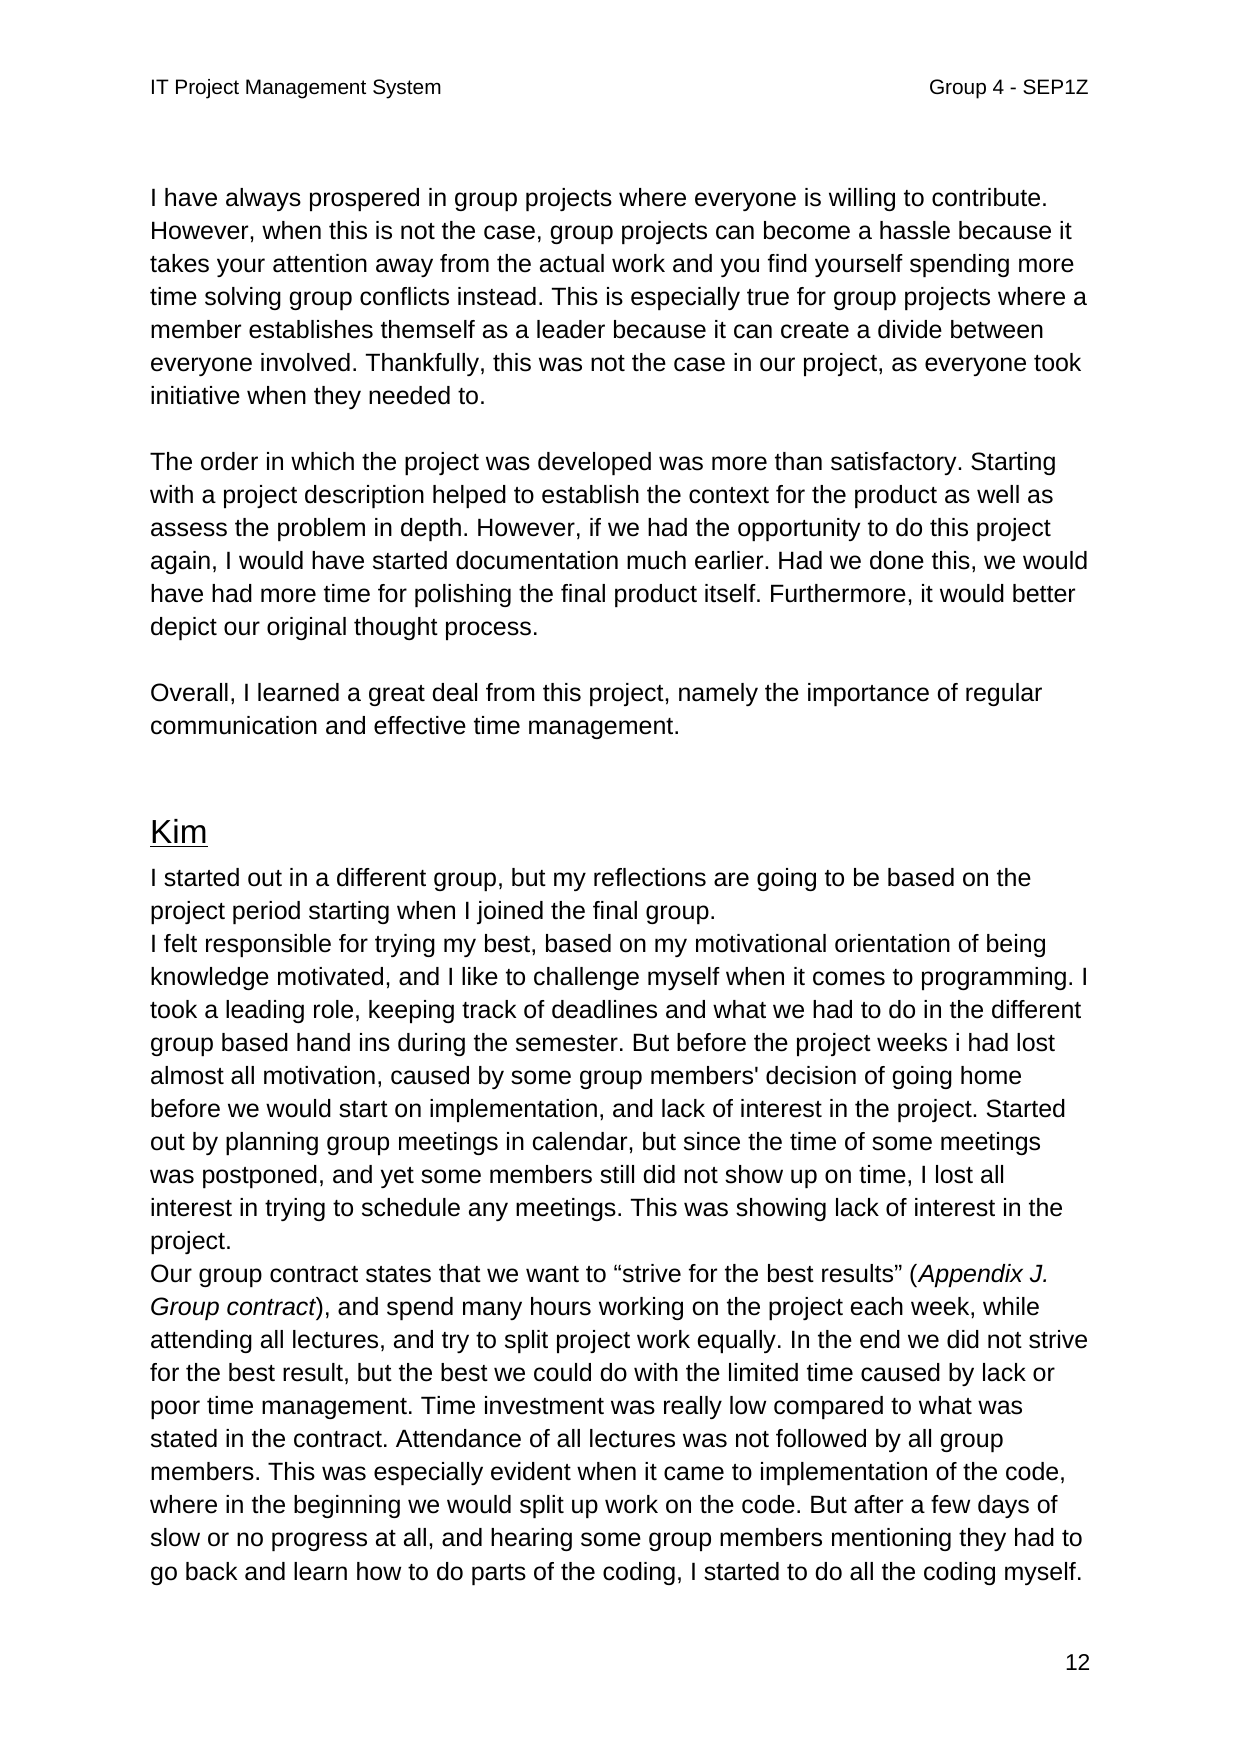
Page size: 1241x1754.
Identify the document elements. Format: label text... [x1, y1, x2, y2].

text The order in which the project was developed was more than satisfactory. Starting with a project description helped to establish the context for the product as well as assess the problem in depth. However, if we had the opportunity to do this project again, I would have started documentation much earlier. Had we done this, we would have had more time for polishing the final product itself. Furthermore, it would better depict our original thought process. [150, 447, 1090, 641]
text I felt responsible for trying my best, based on my motivational orientation of being knowledge motivated, and I like to challenge myself when it comes to programming. I took a leading role, keeping track of deadlines and what we had to do in the different group based hand ins during the semester. But before the project weeks i had lost almost all motivation, caused by some group members' decision of going home before we would start on implementation, and lack of interest in the project. Started out by planning group meetings in calendar, but since the time of some meetings was postponed, and yet some members still did not show up on time, I lost all interest in trying to schedule any meetings. This was showing lack of interest in the project. [150, 929, 1090, 1255]
text I started out in a different group, but my reflections are going to be based on the project period starting when I joined the final group. [150, 863, 1090, 925]
text I have always prospered in group projects where everyone is willing to contribute. However, when this is not the case, group projects can become a hassle because it takes your attention away from the actual work and you find yourself spending more time solving group conflicts instead. This is especially true for group projects where a member establishes themself as a leader because it can create a divide between everyone involved. Thankfully, this was not the case in our project, as everyone took initiative when they needed to. [150, 183, 1090, 410]
text Overall, I learned a great deal from this project, namely the importance of regular communication and effective time management. [150, 678, 1090, 740]
subtitle Kim [150, 812, 1090, 851]
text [150, 1259, 1090, 1585]
